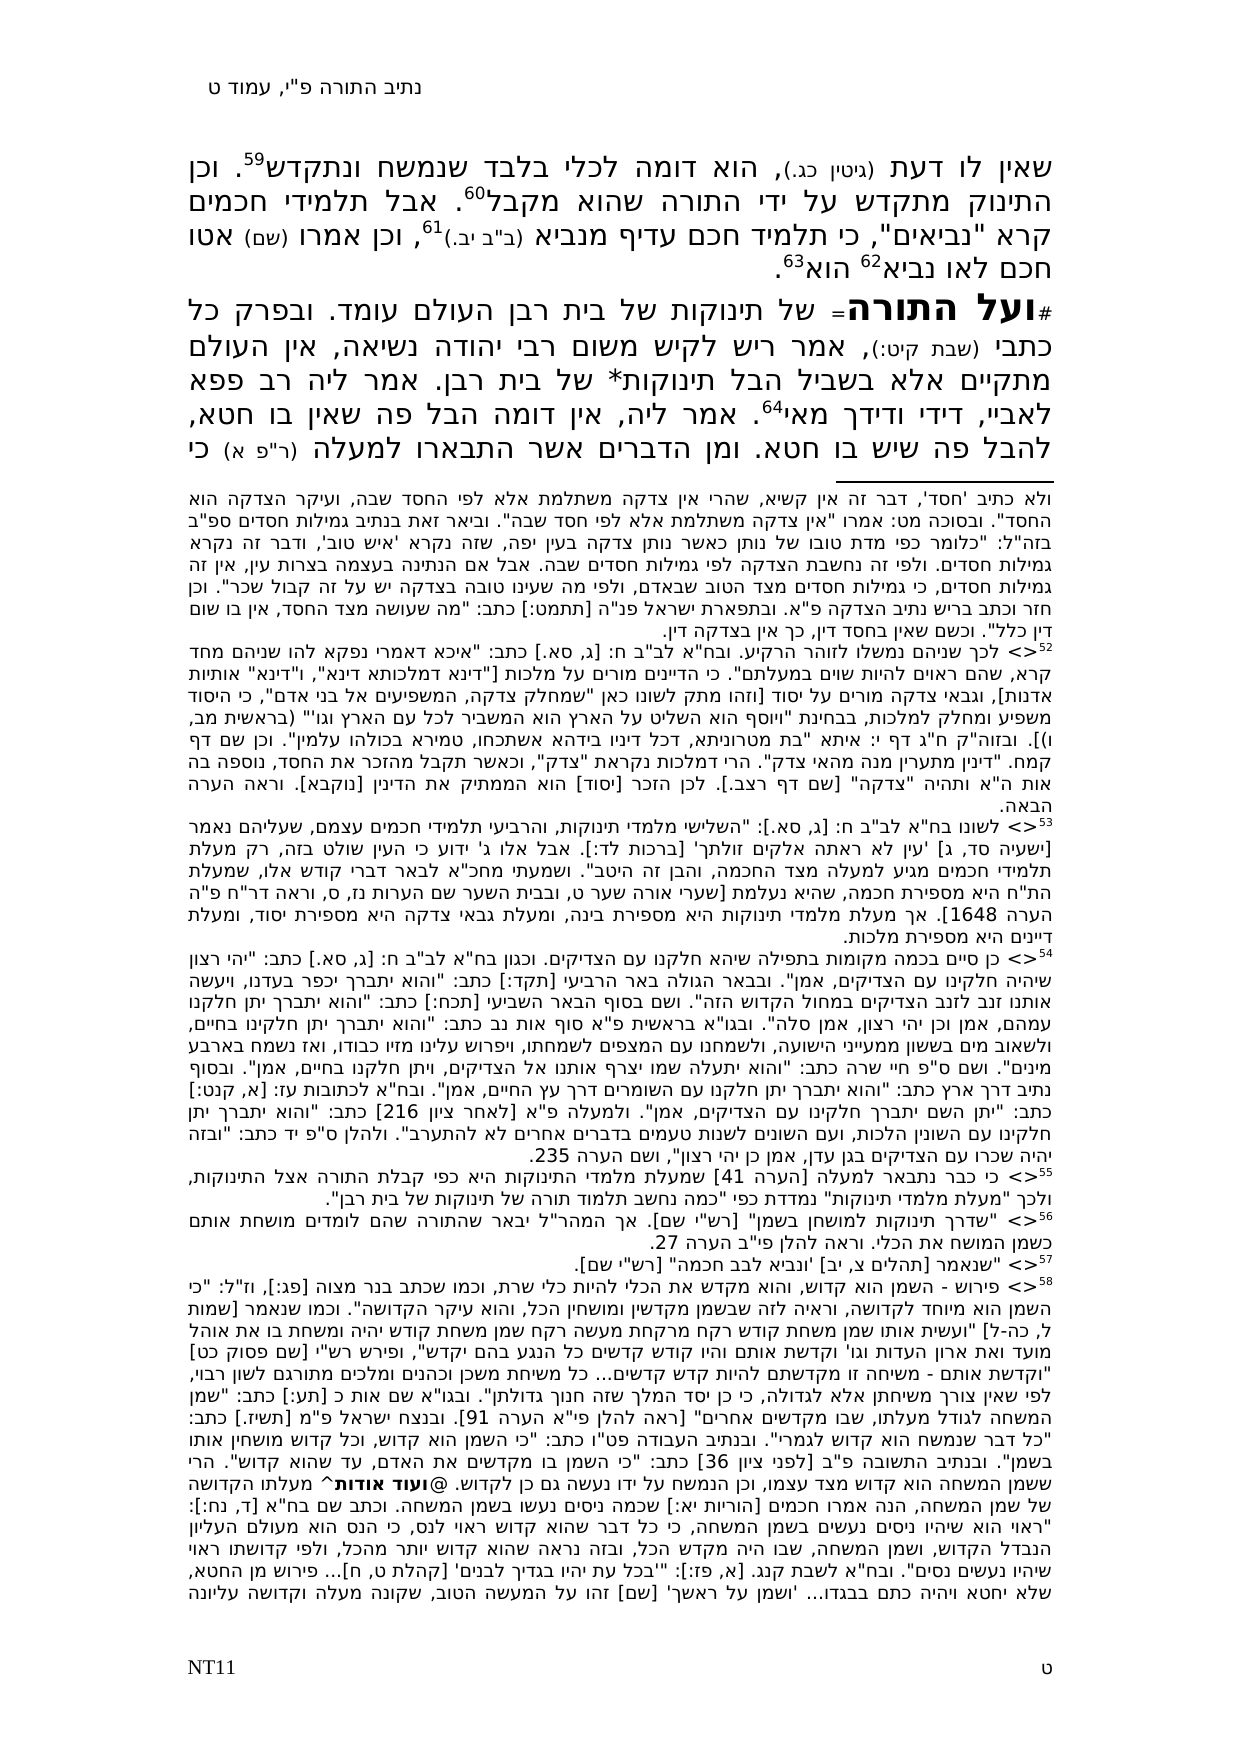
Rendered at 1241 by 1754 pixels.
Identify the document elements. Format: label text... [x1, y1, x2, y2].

text #ועל התורה= של תינוקות של בית רבן העולם עומד. ובפרק כל כתבי (שבת קיט:), אמר ריש לקיש משום רבי יהודה נשיאה, אין העולם מתקיים אלא בשביל הבל תינוקות* של בית רבן. אמר ליה רב פפא לאביי, דידי ודידך מאי. אמר ליה, אין דומה הבל פה שאין בו חטא, להבל פה שיש בו חטא. ומן הדברים אשר התבארו למעלה (ר"פ א) כי התורה נותנת קיום אל העולם. ויותר ראשון אל התורה כאשר אין במקבל חטא, כי אם התורה הוא הבל פה שיש בו חטא, איך אפשר שיהיה העולם עומד על זה, כי כל חטא הוא חסרון, והחסרון דבק בו ההעדר, ואיך יתן דבר זה המציאות לכל העולם. וזה שאמר "אין העולם מתקיים אלא על הבל פה של תינוקות של בית רבן", שהתורה של תינוקות של בית רבן היא בלא חסרון כלל, שהוא בלא חטא, ולכך על הבל זה ראוי שיהיה העולם עומד. [187, 286, 1053, 465]
text #ומעלת מלמדי תינוקות=, כמה נחשב תלמוד תורה של תינוקות של בית רבן. אמרו בפרק כל כתבי (שבת קיט:), אמר רב* יהודה אמר רב, מאי דכתיב (דהי"א טז, כב) "אל תגעו במשיחי ובנביאי אל תרעו", "אל תגעו במשיחי" אלו תינוקות של בית רבן, "ובנביאי אל תרעו" אלו תלמידי חכמים, עד כאן. הרי קרא תינוקות של בית רבן "משיחי(-ו-)", מפני כי הנמשח בשמן מקבל הקדושה, הוא השמן. וכך הקטן, כיון שאין לו דעת (גיטין כג.), הוא דומה לכלי בלבד שנמשח ונתקדש. וכן התינוק מתקדש על ידי התורה שהוא מקבל. אבל תלמידי חכמים קרא "נביאים", כי תלמיד חכם עדיף מנביא (ב"ב יב.), וכן אמרו (שם) אטו חכם לאו נביא הוא. [187, 150, 1053, 286]
